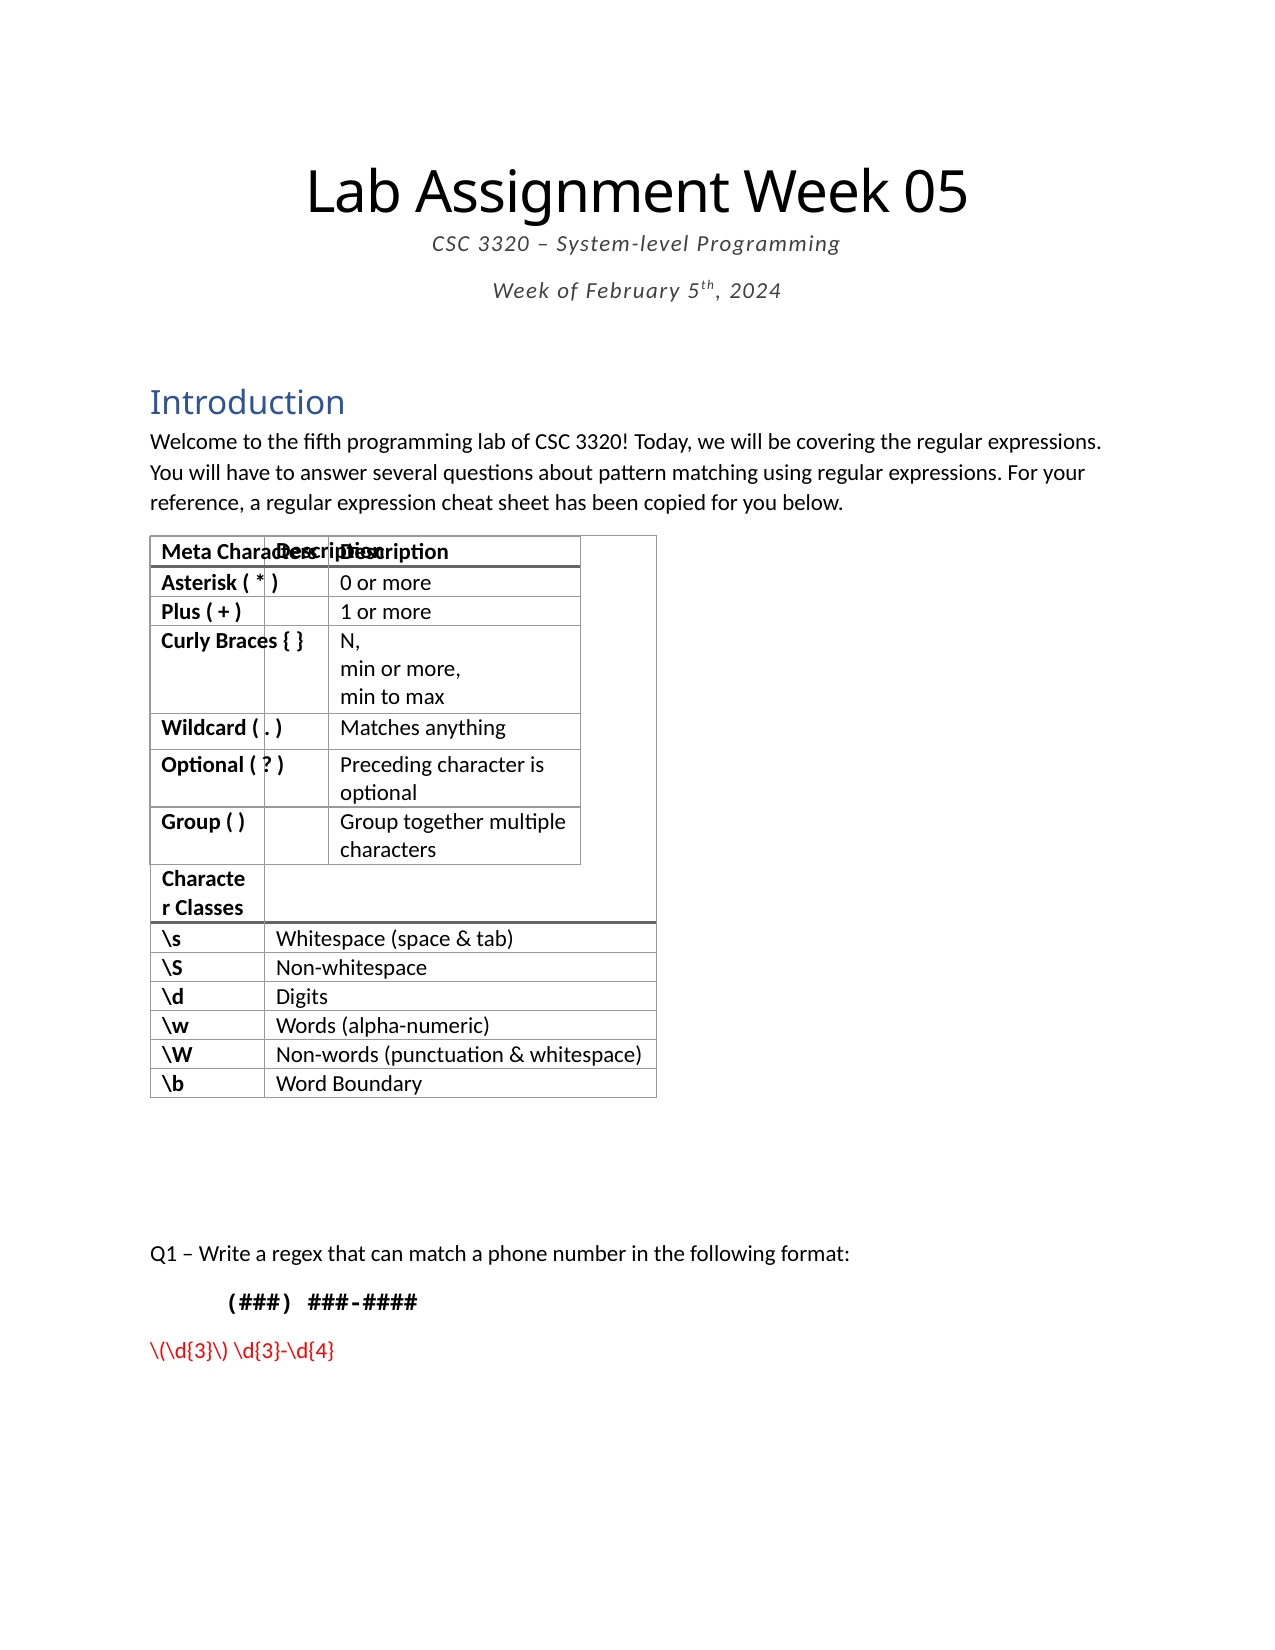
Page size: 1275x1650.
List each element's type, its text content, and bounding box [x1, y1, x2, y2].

table_header Description [329, 537, 580, 565]
table_cell Group together multiple characters [329, 808, 580, 863]
table_header Meta Characters [151, 537, 328, 565]
text Q1 – Write a regex that can match a phone number in the following format: [150, 1239, 1125, 1267]
table_cell \s [151, 924, 264, 952]
table_cell Words (alpha-numeric) [265, 1011, 656, 1039]
table_cell Plus ( + ) [151, 597, 328, 625]
table_cell Whitespace (space & tab) [265, 924, 656, 952]
text Welcome to the fifth programming lab of CSC 3320! Today, we will be covering the regular expressions. You will have to answer several questions about pattern matching using regular expressions. For your reference, a regular expression cheat sheet has been copied for you below. [150, 427, 1125, 516]
table_cell Asterisk ( * ) [151, 568, 328, 596]
table_cell Optional ( ? ) [151, 750, 328, 806]
table_cell \d [151, 982, 264, 1010]
table_cell 0 or more [329, 568, 580, 596]
table_cell Curly Braces { } [151, 626, 328, 712]
table_cell \W [151, 1040, 264, 1068]
table_cell Preceding character is optional [329, 750, 580, 806]
table_cell Word Boundary [265, 1069, 656, 1097]
table_cell Matches anything [329, 714, 580, 749]
table_header Character Classes [151, 865, 264, 921]
table_cell Wildcard ( . ) [151, 714, 328, 749]
text (###) ###-#### [150, 1286, 1125, 1317]
table_cell Non-words (punctuation & whitespace) [265, 1040, 656, 1068]
table_cell Group ( ) [151, 808, 328, 863]
subtitle Introduction [150, 378, 1125, 424]
table_header Description [265, 536, 656, 921]
table_cell N, min or more, min to max [329, 626, 580, 712]
table_cell Non-whitespace [265, 953, 656, 981]
table_cell \w [151, 1011, 264, 1039]
table_cell 1 or more [329, 597, 580, 625]
subtitle Week of February 5th, 2024 [150, 276, 1125, 304]
table_cell Digits [265, 982, 656, 1010]
text \(\d{3}\) \d{3}-\d{4} [150, 1336, 1125, 1364]
subtitle CSC 3320 – System-level Programming [150, 229, 1125, 257]
table_cell \b [151, 1069, 264, 1097]
title Lab Assignment Week 05 [150, 150, 1125, 229]
table_cell \S [151, 953, 264, 981]
